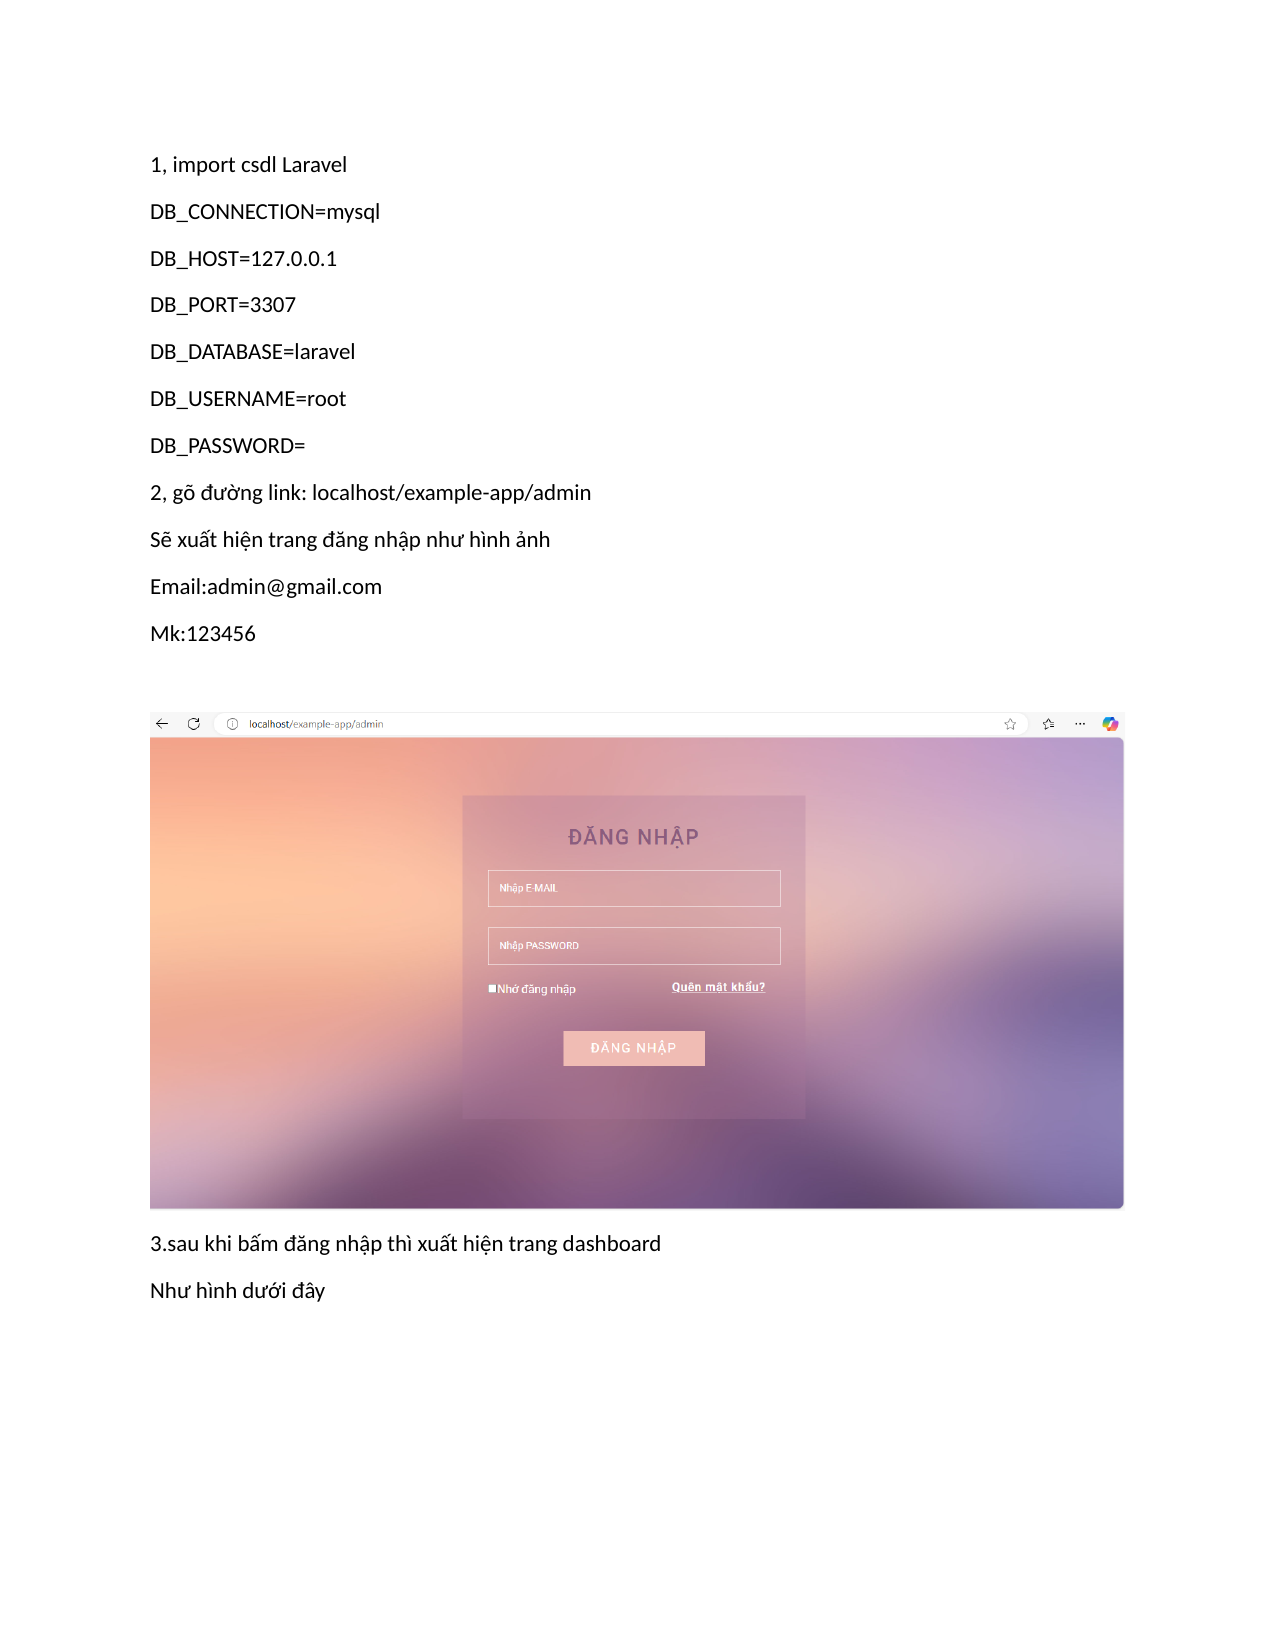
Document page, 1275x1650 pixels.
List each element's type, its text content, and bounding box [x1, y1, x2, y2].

text DB_PORT=3307 [150, 291, 1125, 319]
text DB_USERNAME=root [150, 384, 1125, 412]
text Email:admin@gmail.com [150, 572, 1125, 600]
text Mk:123456 [150, 619, 1125, 647]
picture [150, 712, 1125, 1211]
text Như hình dưới đây [150, 1276, 1125, 1304]
text Sẽ xuất hiện trang đăng nhập như hình ảnh [150, 525, 1125, 553]
text DB_HOST=127.0.0.1 [150, 244, 1125, 272]
text 3.sau khi bấm đăng nhập thì xuất hiện trang dashboard [150, 1229, 1125, 1257]
text 2, gõ đường link: localhost/example-app/admin [150, 478, 1125, 506]
text DB_DATABASE=laravel [150, 337, 1125, 366]
text 1, import csdl Laravel [150, 150, 1125, 178]
text DB_PASSWORD= [150, 431, 1125, 459]
text DB_CONNECTION=mysql [150, 197, 1125, 225]
